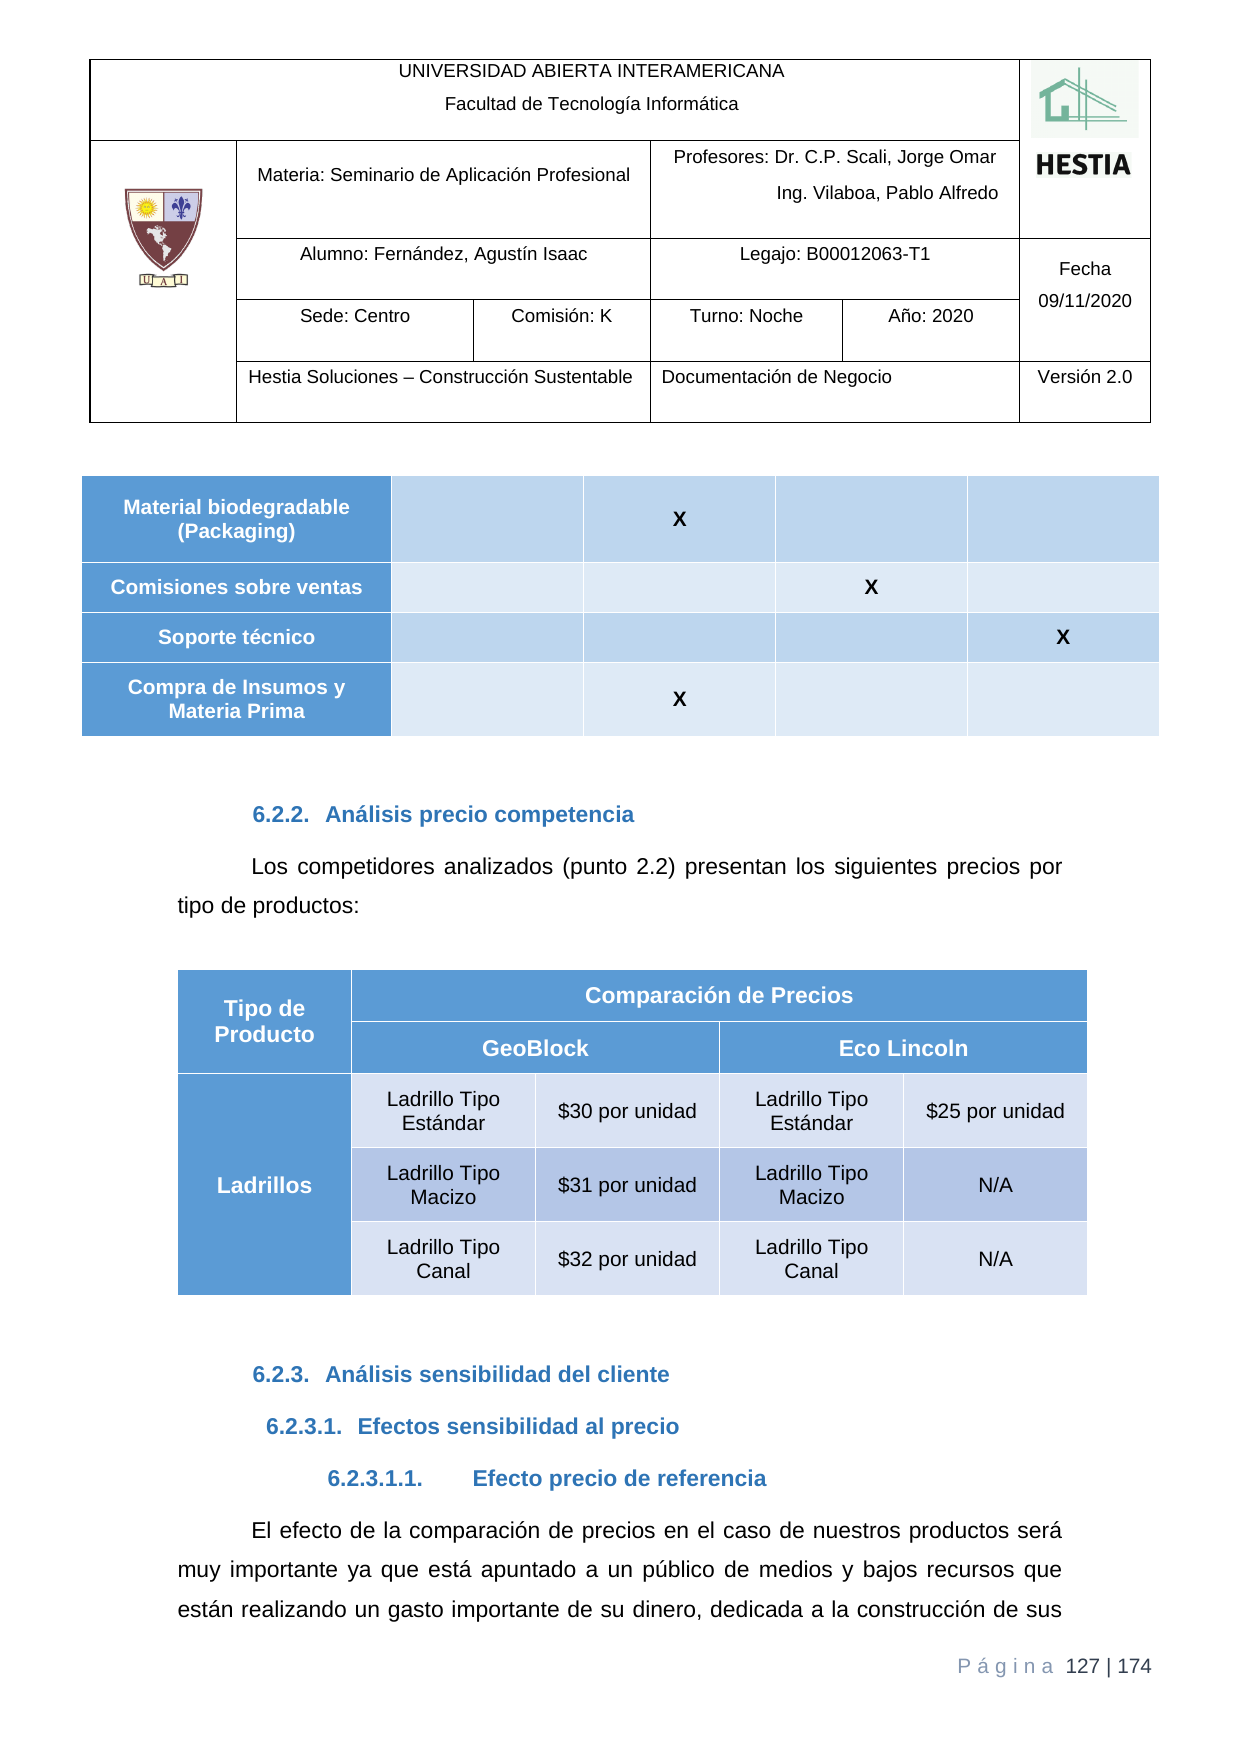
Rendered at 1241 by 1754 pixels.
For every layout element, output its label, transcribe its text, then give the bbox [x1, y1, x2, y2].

picture [1036, 152, 1132, 178]
text Los competidores analizados (punto 2.2) presentan los siguientes precios por tipo de productos: [177, 853, 1063, 919]
table_header Tipo de Producto [178, 970, 351, 1073]
table_cell [776, 613, 967, 662]
table_cell X [968, 613, 1159, 662]
table_cell [584, 613, 775, 662]
table_cell $30 por unidad [536, 1074, 719, 1147]
table_cell Ladrillo Tipo Canal [352, 1222, 535, 1295]
table_cell Ladrillo Tipo Canal [720, 1222, 903, 1295]
table_cell X [584, 476, 775, 562]
table_cell Material biodegradable (Packaging) [82, 476, 391, 562]
table_cell Eco Lincoln [720, 1022, 1087, 1073]
subtitle Efecto precio de referencia [327, 1465, 1063, 1491]
table_header Comparación de Precios [352, 970, 1087, 1021]
table_cell GeoBlock [352, 1022, 719, 1073]
table_cell Ladrillos [178, 1074, 351, 1295]
table_cell $32 por unidad [536, 1222, 719, 1295]
table_cell [392, 613, 583, 662]
table_cell X [584, 663, 775, 736]
table_cell Ladrillo Tipo Estándar [352, 1074, 535, 1147]
table_cell [392, 476, 583, 562]
subtitle Efectos sensibilidad al precio [266, 1413, 1063, 1439]
table_cell Comisiones sobre ventas [82, 563, 391, 612]
table_cell Ladrillo Tipo Estándar [720, 1074, 903, 1147]
table_cell N/A [904, 1148, 1087, 1221]
table_cell [968, 563, 1159, 612]
table_cell Ladrillo Tipo Macizo [352, 1148, 535, 1221]
subtitle Análisis sensibilidad del cliente [252, 1361, 1063, 1387]
table_cell [776, 476, 967, 562]
table_cell X [776, 563, 967, 612]
table_cell [968, 663, 1159, 736]
table_cell [392, 563, 583, 612]
table_cell [392, 663, 583, 736]
table_cell Ladrillo Tipo Macizo [720, 1148, 903, 1221]
table_cell [776, 663, 967, 736]
table_cell $31 por unidad [536, 1148, 719, 1221]
table_cell $25 por unidad [904, 1074, 1087, 1147]
table_cell Soporte técnico [82, 613, 391, 662]
table_cell [584, 563, 775, 612]
table_cell N/A [904, 1222, 1087, 1295]
table_cell Compra de Insumos y Materia Prima [82, 663, 391, 736]
picture [1031, 60, 1139, 138]
picture [116, 181, 208, 288]
subtitle Análisis precio competencia [252, 801, 1063, 827]
table_cell [968, 476, 1159, 562]
